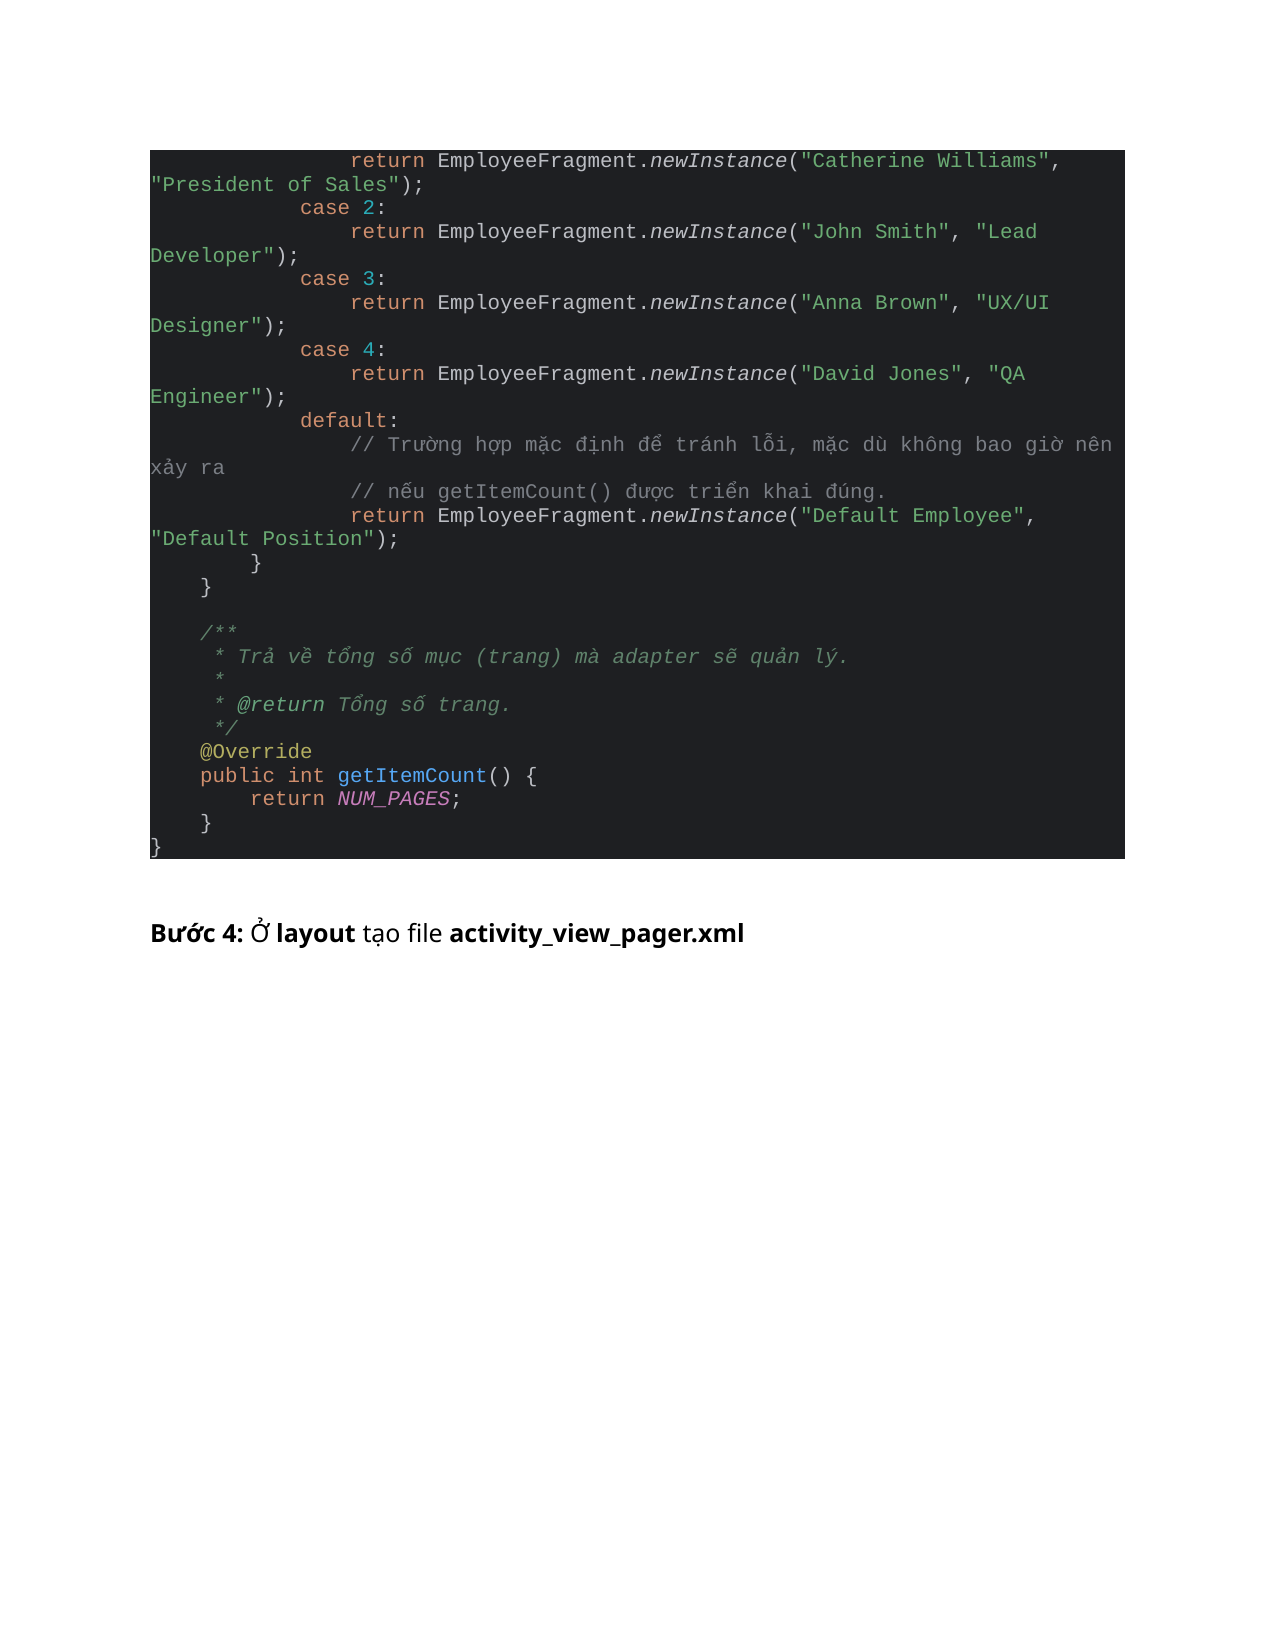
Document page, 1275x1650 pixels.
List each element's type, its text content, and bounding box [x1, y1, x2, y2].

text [150, 150, 1125, 859]
text Bước 4: Ở layout tạo file activity_view_pager.xml [150, 915, 1125, 949]
